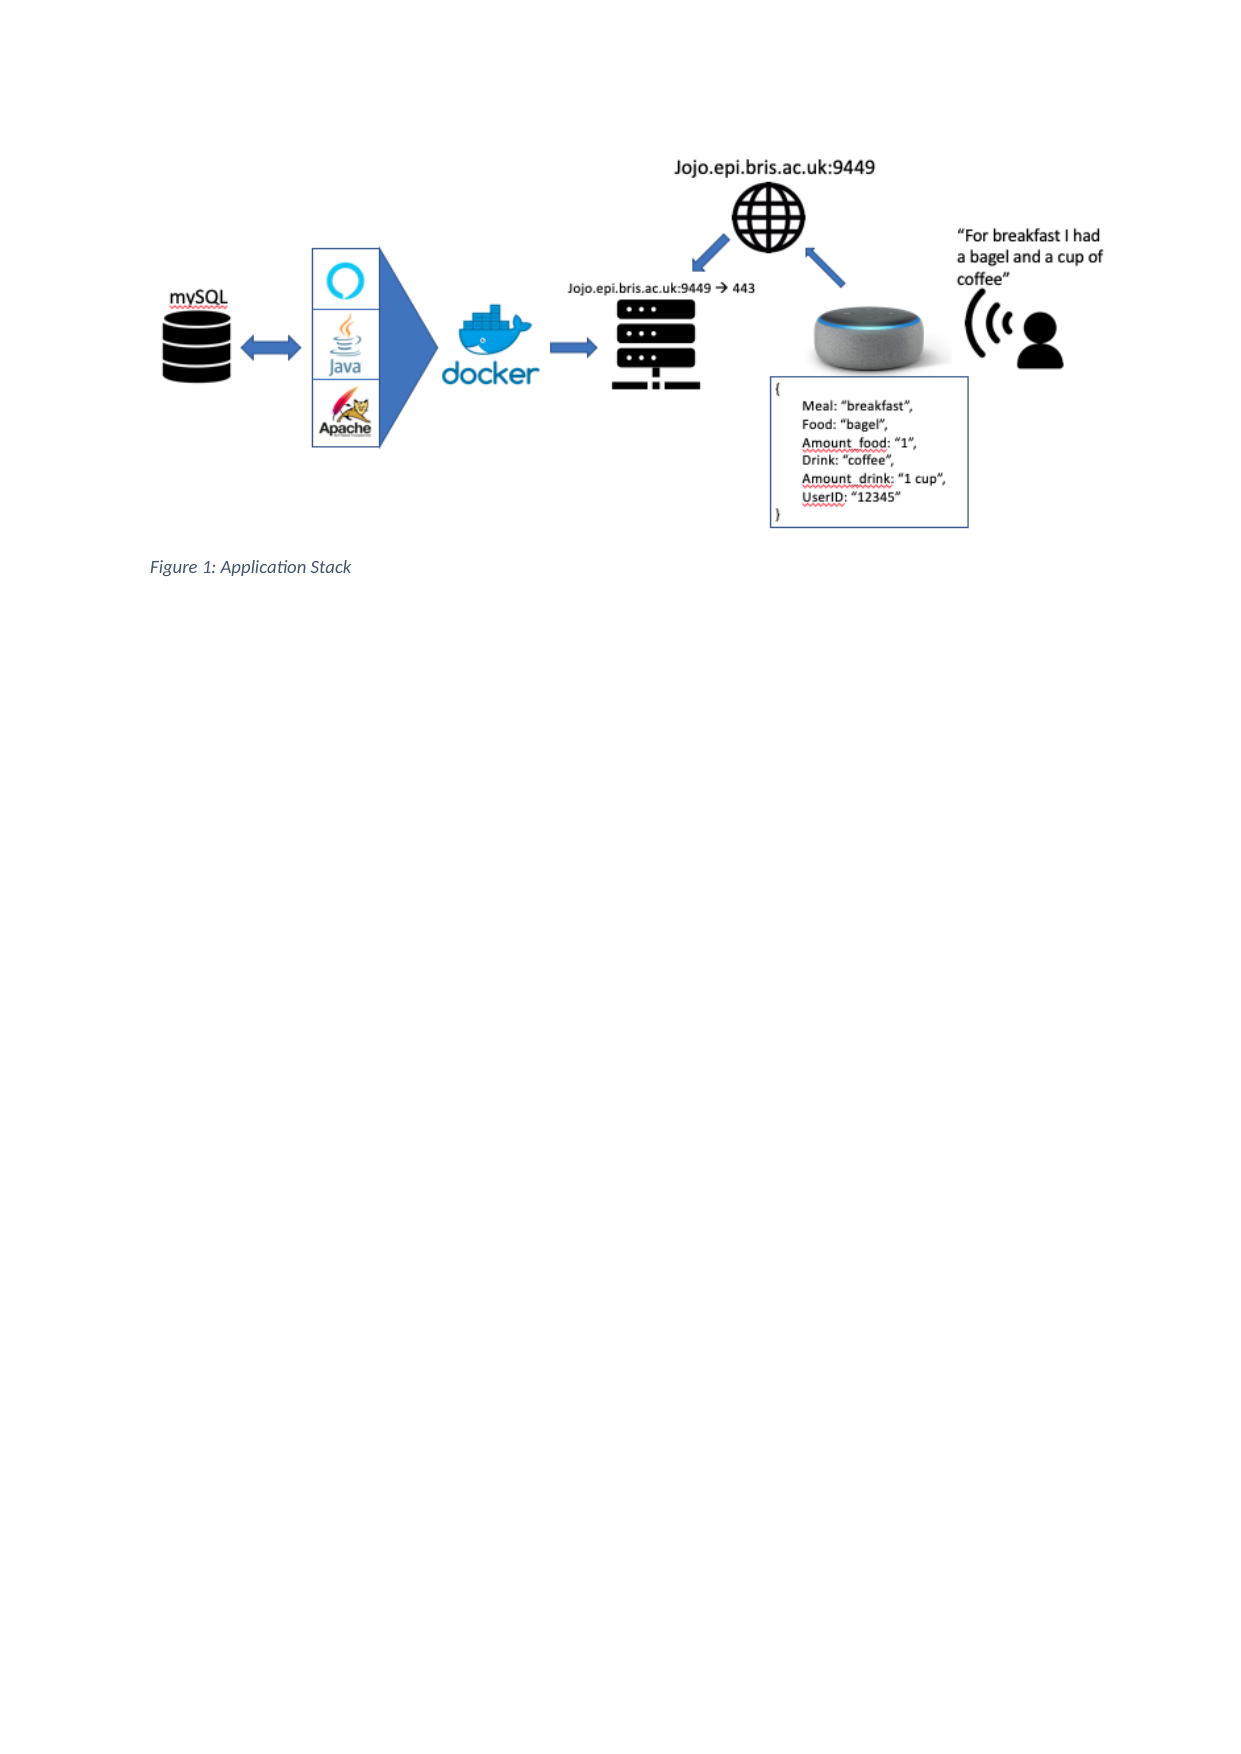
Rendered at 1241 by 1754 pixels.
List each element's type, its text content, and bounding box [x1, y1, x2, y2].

text Figure 1: Application Stack [150, 556, 1090, 578]
picture [150, 150, 1118, 556]
